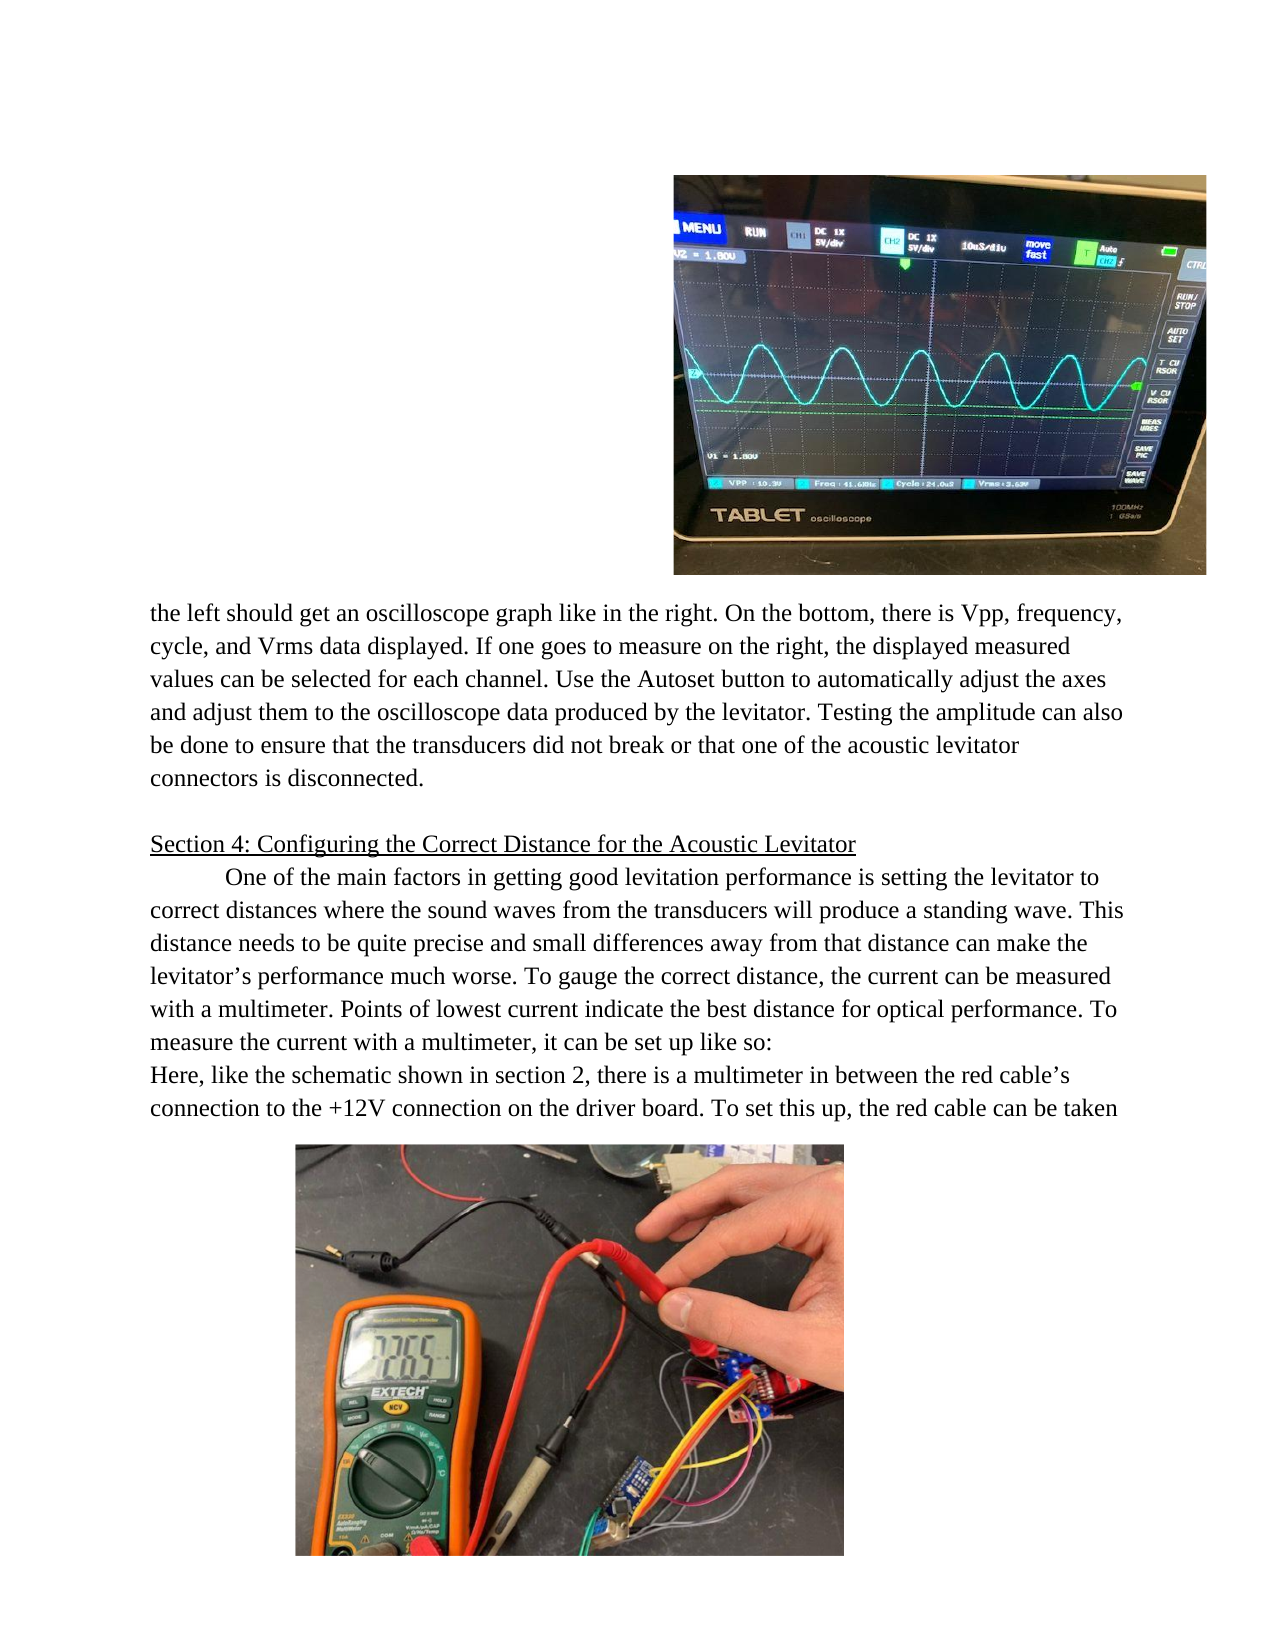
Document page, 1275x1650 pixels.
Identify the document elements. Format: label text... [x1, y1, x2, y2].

text Here, like the schematic shown in section 2, there is a multimeter in between the red cable’s connection to the +12V connection on the driver board. To set this up, the red cable can be taken out and connected to the black probe of the multimeter, and then the red probe goes into the +12V port of the driver board. To make sure the current is flowing and being measured, set the multimeter to measure mA. Doing this will turn the driver board on and measure the current. From here you can see how distance changes change the current in the multimeter. To change the distance precisely, I took washers and stacked them on the black collars then put the levitator cavities on. For the TinyLev, I obtained these distance charts from 2 different tests: [150, 1060, 1125, 1122]
picture [296, 1145, 844, 1555]
text One of the main factors in getting good levitation performance is setting the levitator to correct distances where the sound waves from the transducers will produce a standing wave. This distance needs to be quite precise and small differences away from that distance can make the levitator’s performance much worse. To gauge the correct distance, the current can be measured with a multimeter. Points of lowest current indicate the best distance for optical performance. To measure the current with a multimeter, it can be set up like so: [150, 862, 1125, 1056]
text Section 4: Configuring the Correct Distance for the Acoustic Levitator [150, 829, 1125, 858]
picture [673, 175, 1207, 575]
